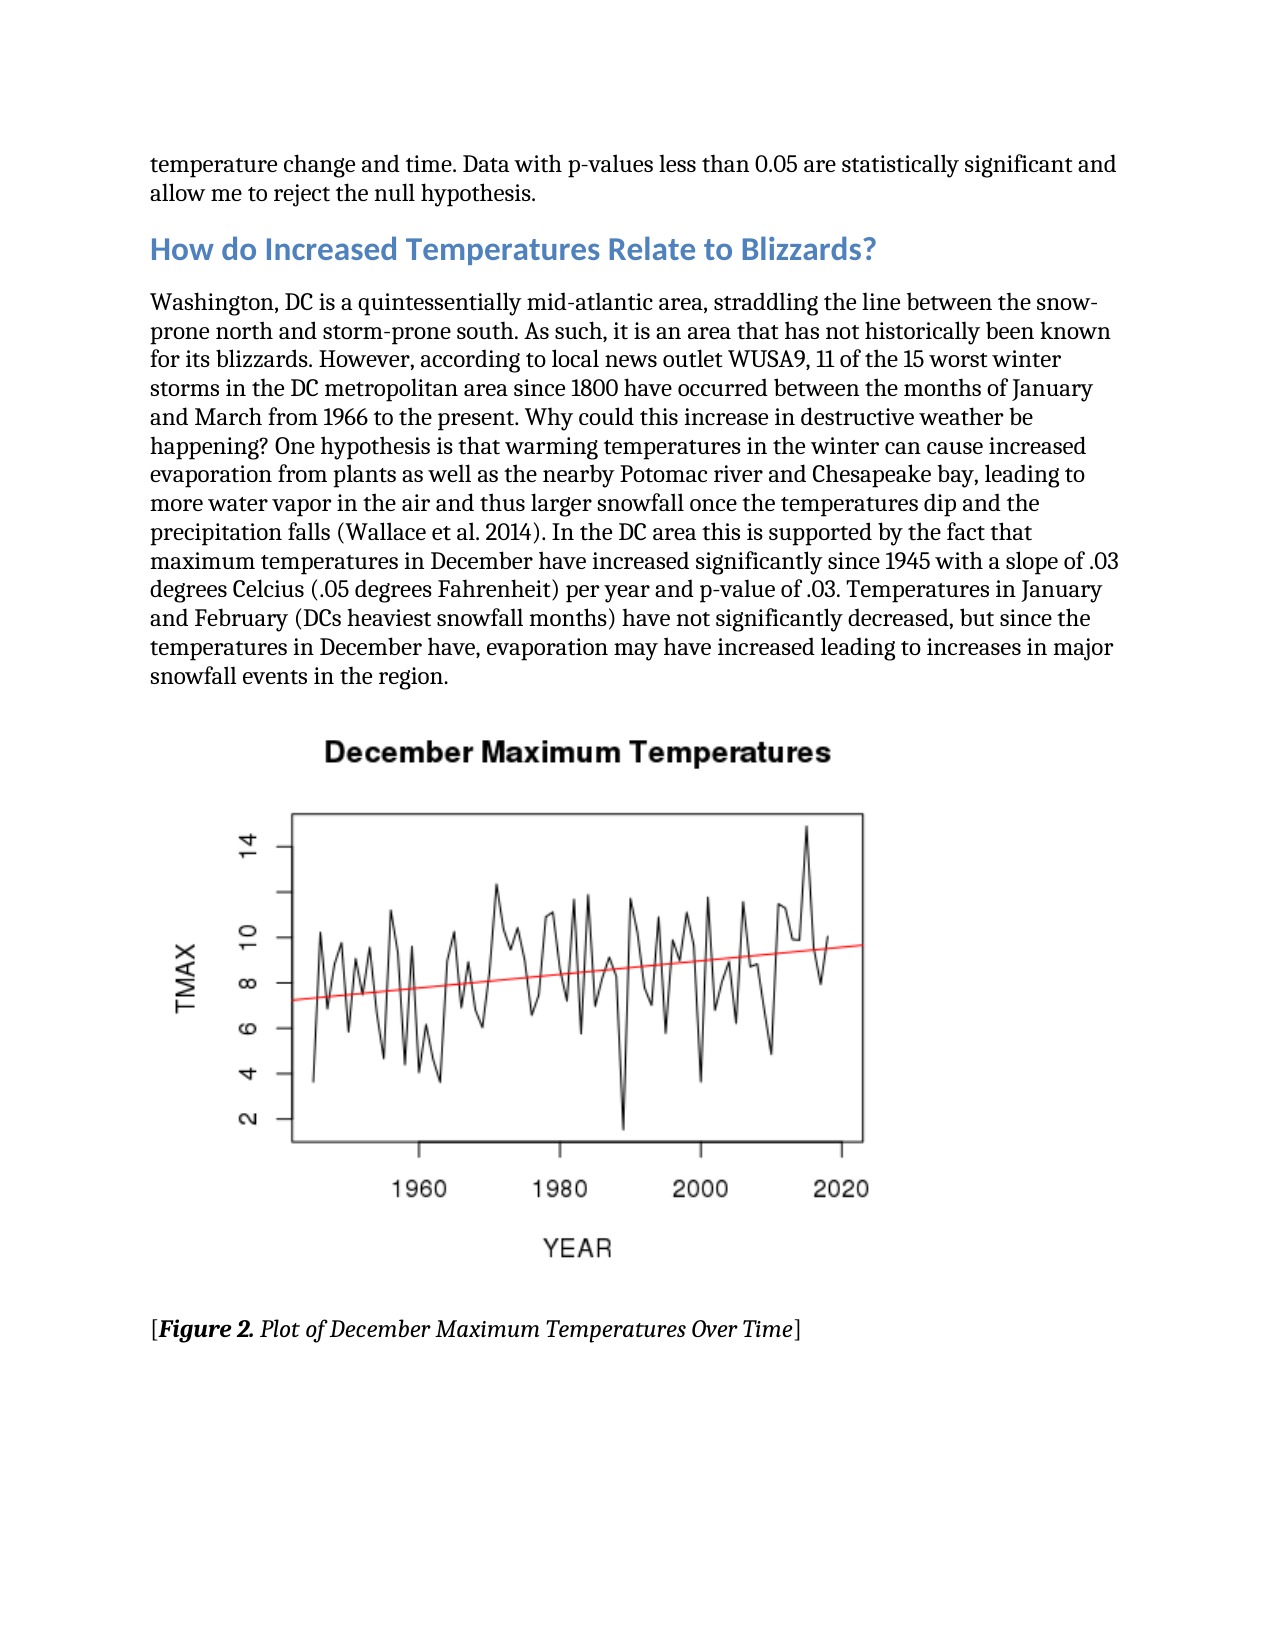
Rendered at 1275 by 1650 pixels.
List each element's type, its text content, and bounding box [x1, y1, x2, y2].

picture [168, 690, 927, 1297]
text [Figure 2. Plot of December Maximum Temperatures Over Time] [150, 1315, 1125, 1344]
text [150, 150, 1125, 207]
subtitle How do Increased Temperatures Relate to Blizzards? [150, 228, 1125, 269]
